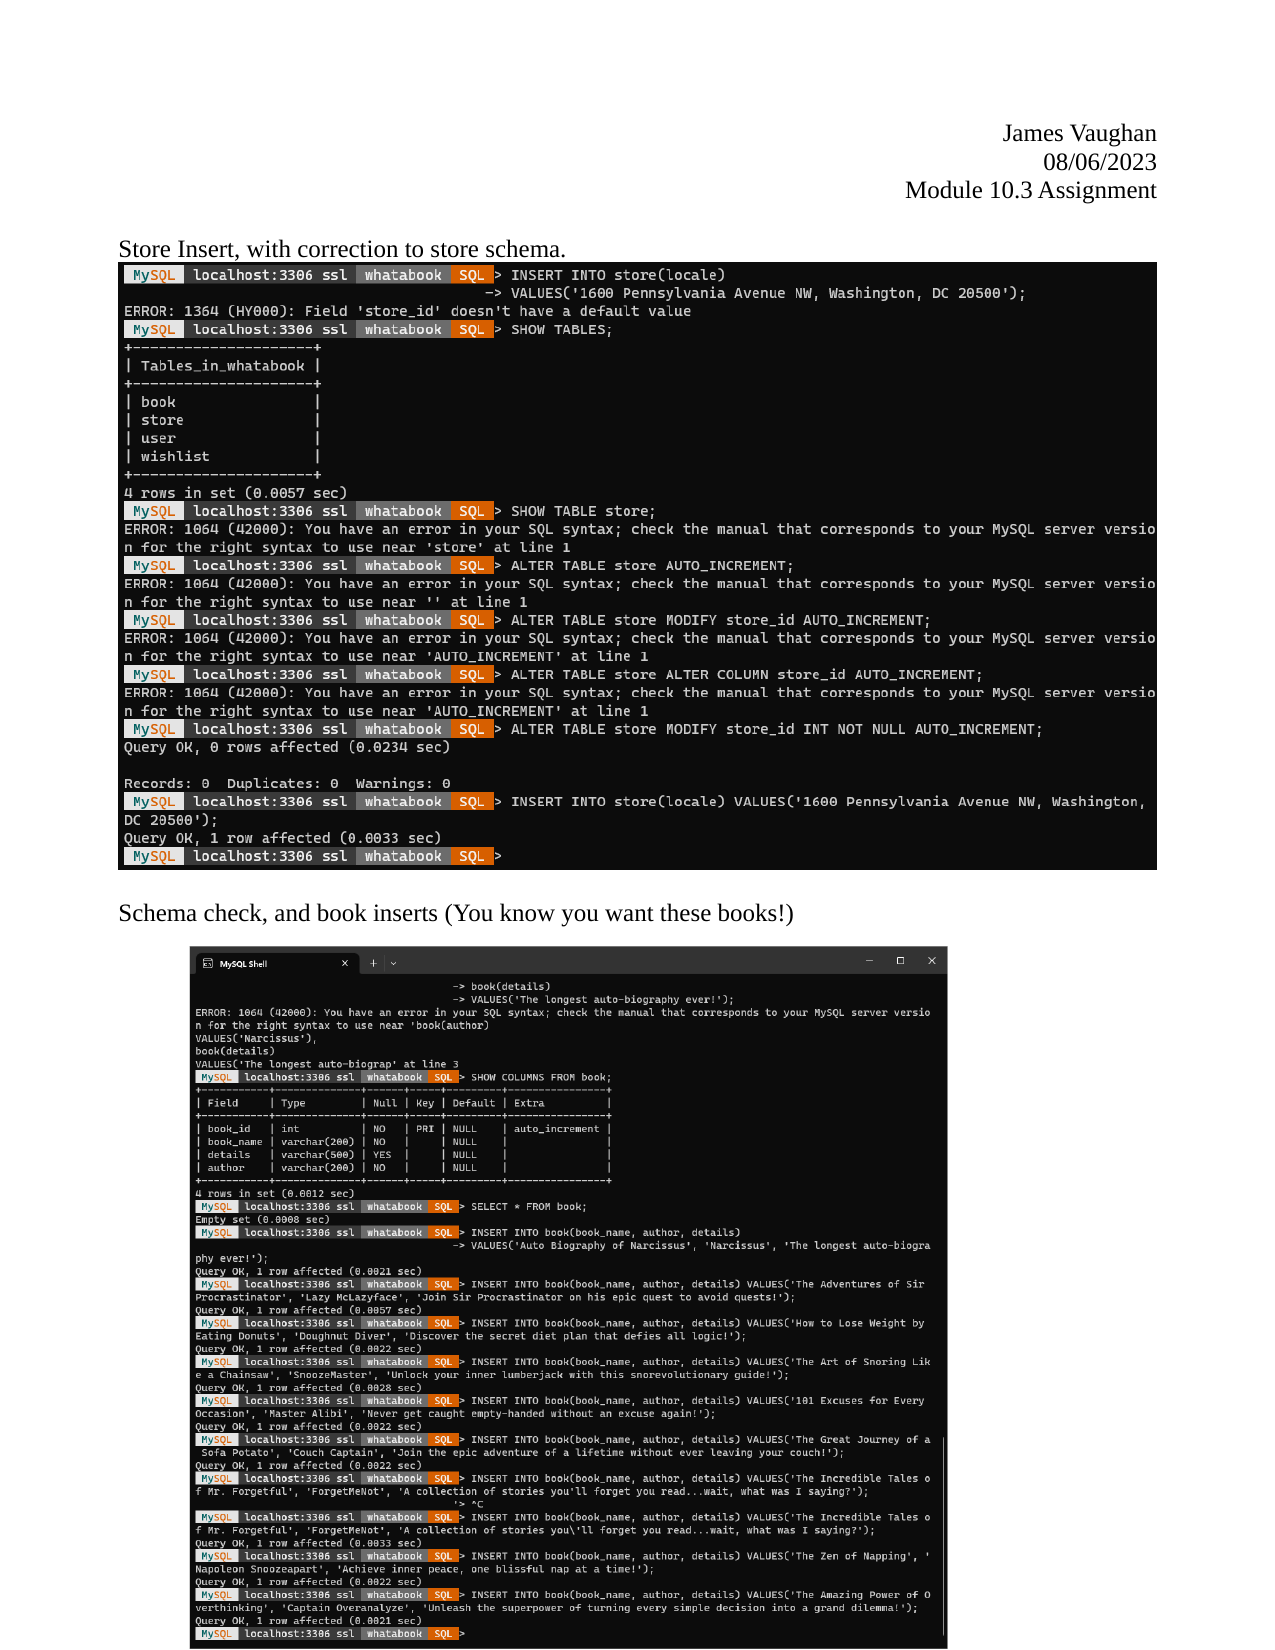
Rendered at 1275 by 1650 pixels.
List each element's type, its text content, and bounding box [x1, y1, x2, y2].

picture [118, 262, 1157, 870]
text Schema check, and book inserts (You know you want these books!) [118, 898, 1157, 927]
picture [189, 946, 948, 1649]
text Store Insert, with correction to store schema. [118, 234, 1157, 262]
